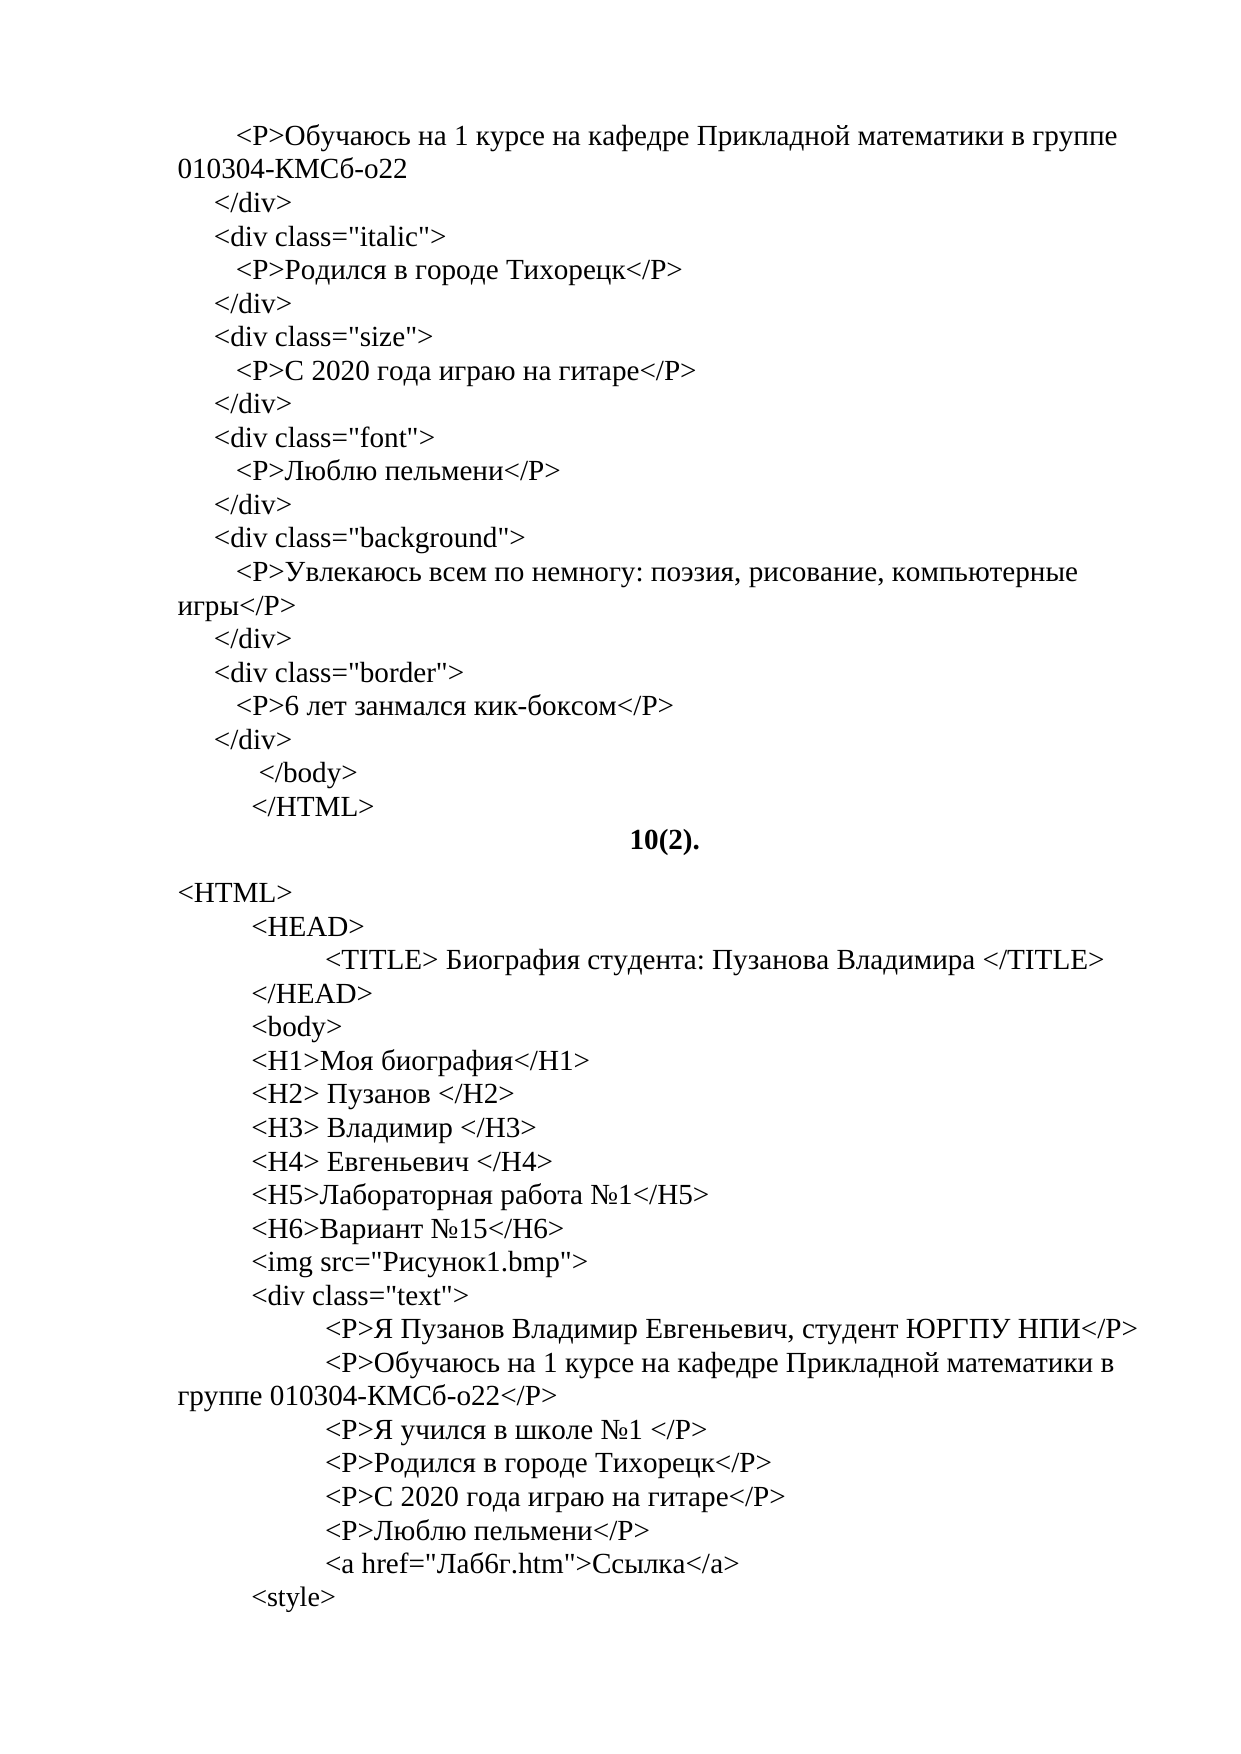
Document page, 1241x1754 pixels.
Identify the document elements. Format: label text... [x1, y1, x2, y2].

text <P>Увлекаюсь всем по немногу: поэзия, рисование, компьютерные игры</P> [177, 554, 1152, 621]
text <div class="italic"> [177, 219, 1152, 252]
text <H3> Владимир </H3> [177, 1110, 1152, 1144]
text <P>С 2020 года играю на гитаре</P> [177, 353, 1152, 386]
text <P>Люблю пельмени</P> [177, 1513, 1152, 1546]
text <HTML> [177, 875, 1152, 909]
text <P>6 лет занмался кик-боксом</P> [177, 688, 1152, 722]
text <div class="text"> [177, 1278, 1152, 1311]
text <P>Обучаюсь на 1 курсе на кафедре Прикладной математики в группе 010304-КМСб-о22 [177, 118, 1152, 185]
text <div class="font"> [177, 420, 1152, 453]
text <P>Я Пузанов Владимир Евгеньевич, студент ЮРГПУ НПИ</P> [177, 1311, 1152, 1345]
text <P>Родился в городе Тихорецк</P> [177, 1446, 1152, 1479]
text </div> [177, 621, 1152, 655]
text <H6>Вариант №15</H6> [177, 1211, 1152, 1244]
text </HEAD> [177, 976, 1152, 1009]
text <H5>Лабораторная работа №1</H5> [177, 1177, 1152, 1211]
text <P>Я учился в школе №1 </P> [177, 1412, 1152, 1446]
text <style> [177, 1580, 1152, 1612]
text </body> [177, 755, 1152, 789]
text <P>С 2020 года играю на гитаре</P> [177, 1479, 1152, 1513]
text </HTML> [177, 789, 1152, 822]
text <div class="background"> [177, 521, 1152, 554]
text <H2> Пузанов </H2> [177, 1077, 1152, 1110]
text </div> [177, 286, 1152, 319]
text <H4> Евгеньевич </H4> [177, 1144, 1152, 1177]
text <H1>Моя биография</H1> [177, 1043, 1152, 1077]
text <img src="Рисунок1.bmp"> [177, 1244, 1152, 1278]
text <P>Родился в городе Тихорецк</P> [177, 252, 1152, 286]
text <P>Люблю пельмени</P> [177, 453, 1152, 487]
text </div> [177, 722, 1152, 755]
text </div> [177, 386, 1152, 420]
text </div> [177, 487, 1152, 521]
text 10(2). [177, 822, 1152, 856]
text <body> [177, 1009, 1152, 1043]
text <P>Обучаюсь на 1 курсе на кафедре Прикладной математики в группе 010304-КМСб-о22</P> [177, 1345, 1152, 1412]
text <a href="Лаб6г.htm">Ссылка</a> [177, 1546, 1152, 1580]
text <TITLE> Биография студента: Пузанова Владимира </TITLE> [177, 942, 1152, 976]
text <div class="border"> [177, 655, 1152, 688]
text </div> [177, 185, 1152, 219]
text <HEAD> [177, 909, 1152, 942]
text <div class="size"> [177, 319, 1152, 353]
